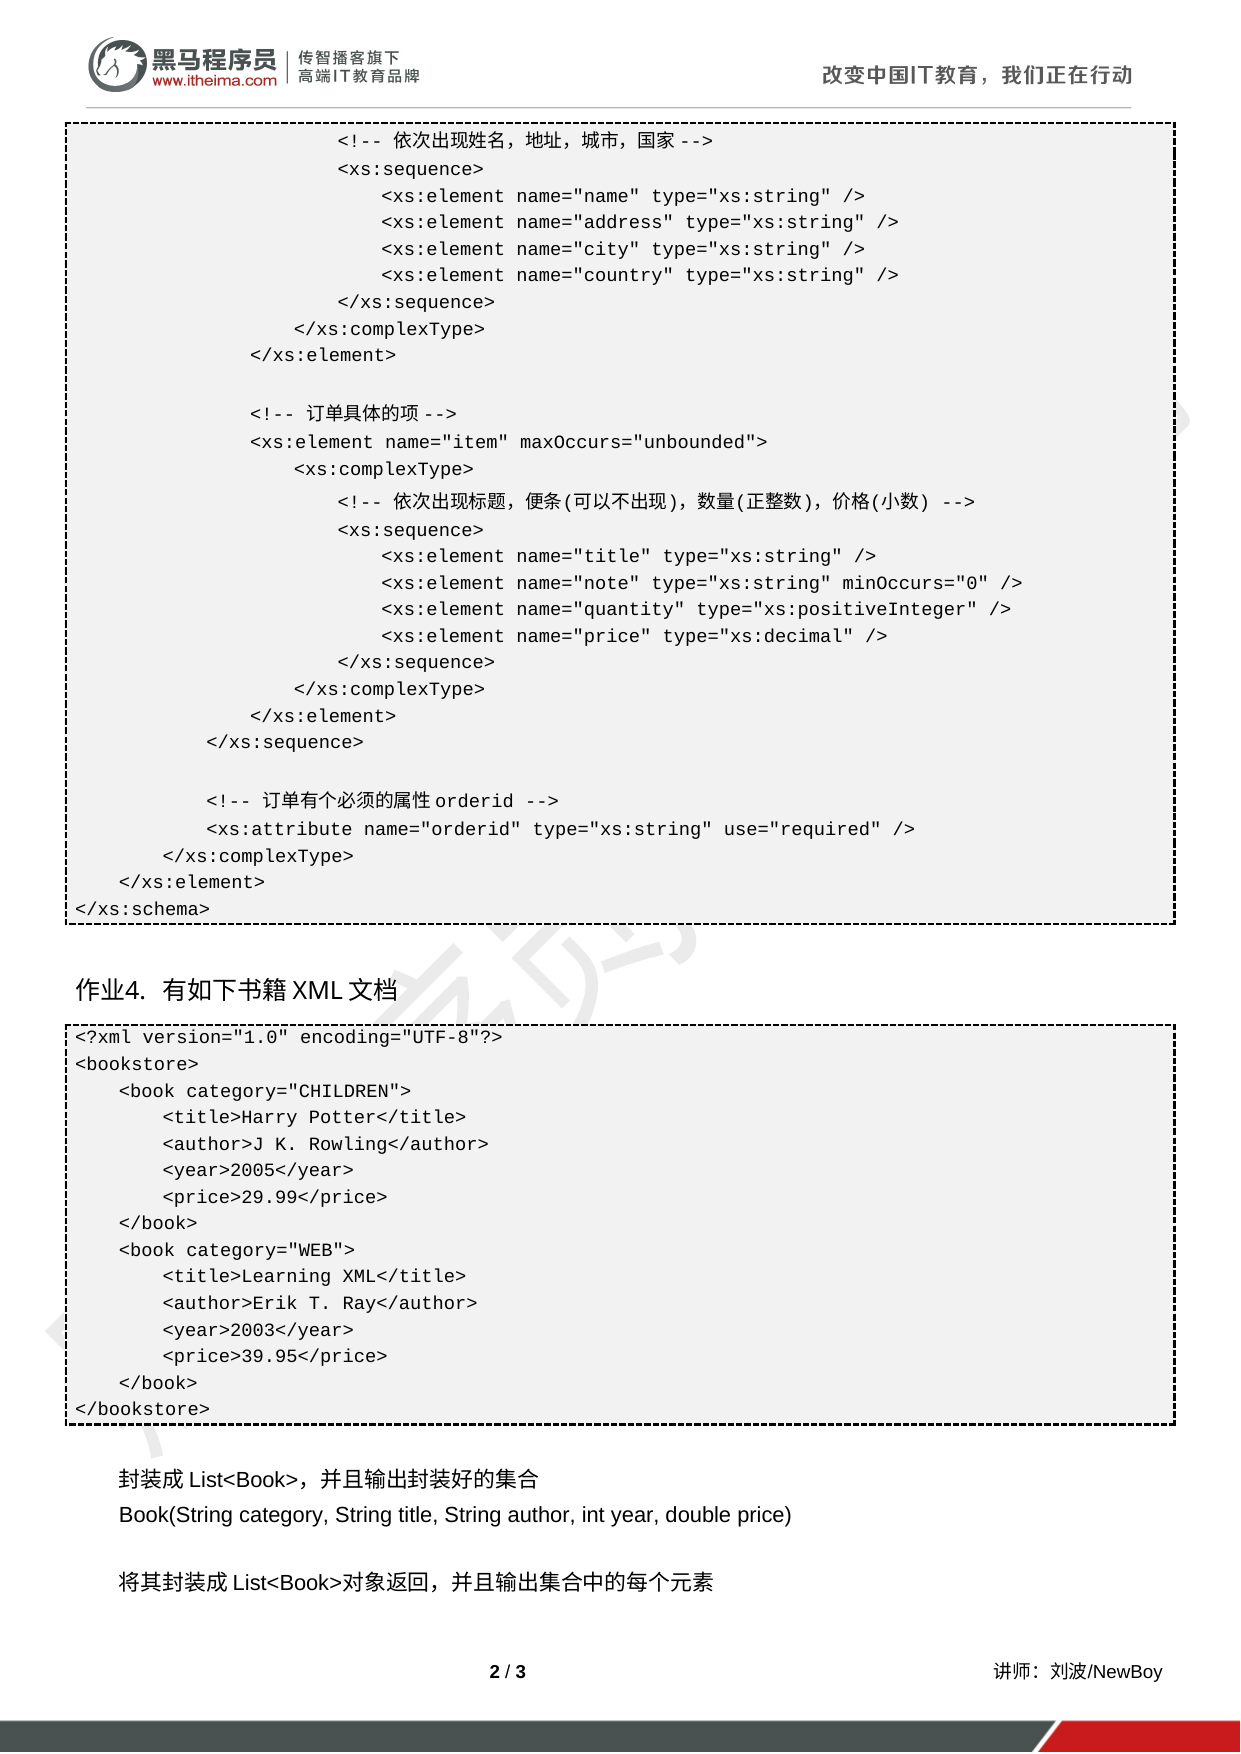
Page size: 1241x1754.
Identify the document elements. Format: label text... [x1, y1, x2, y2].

text </xs:element> [64, 702, 1176, 728]
text 将其封装成List<Book>对象返回，并且输出集合中的每个元素 [75, 1565, 1165, 1596]
text <book category="WEB"> [64, 1237, 1176, 1262]
text <xs:sequence> [64, 516, 1176, 542]
text <xs:element name="country" type="xs:string" /> [64, 262, 1176, 287]
text <xs:element name="title" type="xs:string" /> [64, 543, 1176, 568]
text </bookstore> [64, 1396, 1176, 1426]
text <title>Harry Potter</title> [64, 1104, 1176, 1129]
text <bookstore> [64, 1051, 1176, 1076]
text </xs:element> [64, 342, 1176, 367]
subtitle 有如下书籍XML文档 [75, 970, 1165, 1007]
text <?xml version="1.0" encoding="UTF-8"?> [64, 1024, 1176, 1049]
text </xs:sequence> [64, 729, 1176, 754]
text <!-- 依次出现姓名，地址，城市，国家 --> [64, 122, 1176, 153]
picture [0, 0, 1235, 116]
text <xs:element name="address" type="xs:string" /> [64, 209, 1176, 234]
text <xs:complexType> [64, 456, 1176, 481]
text <author>Erik T. Ray</author> [64, 1290, 1176, 1315]
text <xs:element name="quantity" type="xs:positiveInteger" /> [64, 596, 1176, 621]
text </xs:complexType> [64, 843, 1176, 868]
text </xs:sequence> [64, 288, 1176, 314]
text <year>2005</year> [64, 1157, 1176, 1182]
text </xs:sequence> [64, 649, 1176, 674]
text <title>Learning XML</title> [64, 1263, 1176, 1288]
picture [0, 1661, 1241, 1752]
text </xs:complexType> [64, 315, 1176, 341]
text <xs:sequence> [64, 156, 1176, 181]
text <price>39.95</price> [64, 1343, 1176, 1368]
text <year>2003</year> [64, 1316, 1176, 1342]
text <!-- 订单具体的项 --> [64, 395, 1176, 426]
text <!-- 订单有个必须的属性orderid --> [64, 782, 1176, 813]
text </xs:complexType> [64, 676, 1176, 701]
text </xs:element> [64, 869, 1176, 894]
text <book category="CHILDREN"> [64, 1077, 1176, 1103]
text <author>J K. Rowling</author> [64, 1130, 1176, 1156]
text </book> [64, 1369, 1176, 1395]
text <price>29.99</price> [64, 1183, 1176, 1209]
text <xs:attribute name="orderid" type="xs:string" use="required" /> [64, 816, 1176, 841]
text <xs:element name="name" type="xs:string" /> [64, 182, 1176, 208]
text </xs:schema> [64, 896, 1176, 925]
text <!-- 依次出现标题，便条(可以不出现)，数量(正整数)，价格(小数) --> [64, 482, 1176, 514]
text <xs:element name="city" type="xs:string" /> [64, 235, 1176, 261]
text <xs:element name="item" maxOccurs="unbounded"> [64, 429, 1176, 454]
text Book(String category, String title, String author, int year, double price) [75, 1502, 1165, 1527]
text <xs:element name="price" type="xs:decimal" /> [64, 622, 1176, 648]
text <xs:element name="note" type="xs:string" minOccurs="0" /> [64, 569, 1176, 595]
text </book> [64, 1210, 1176, 1235]
text 封装成List<Book>，并且输出封装好的集合 [75, 1462, 1165, 1494]
